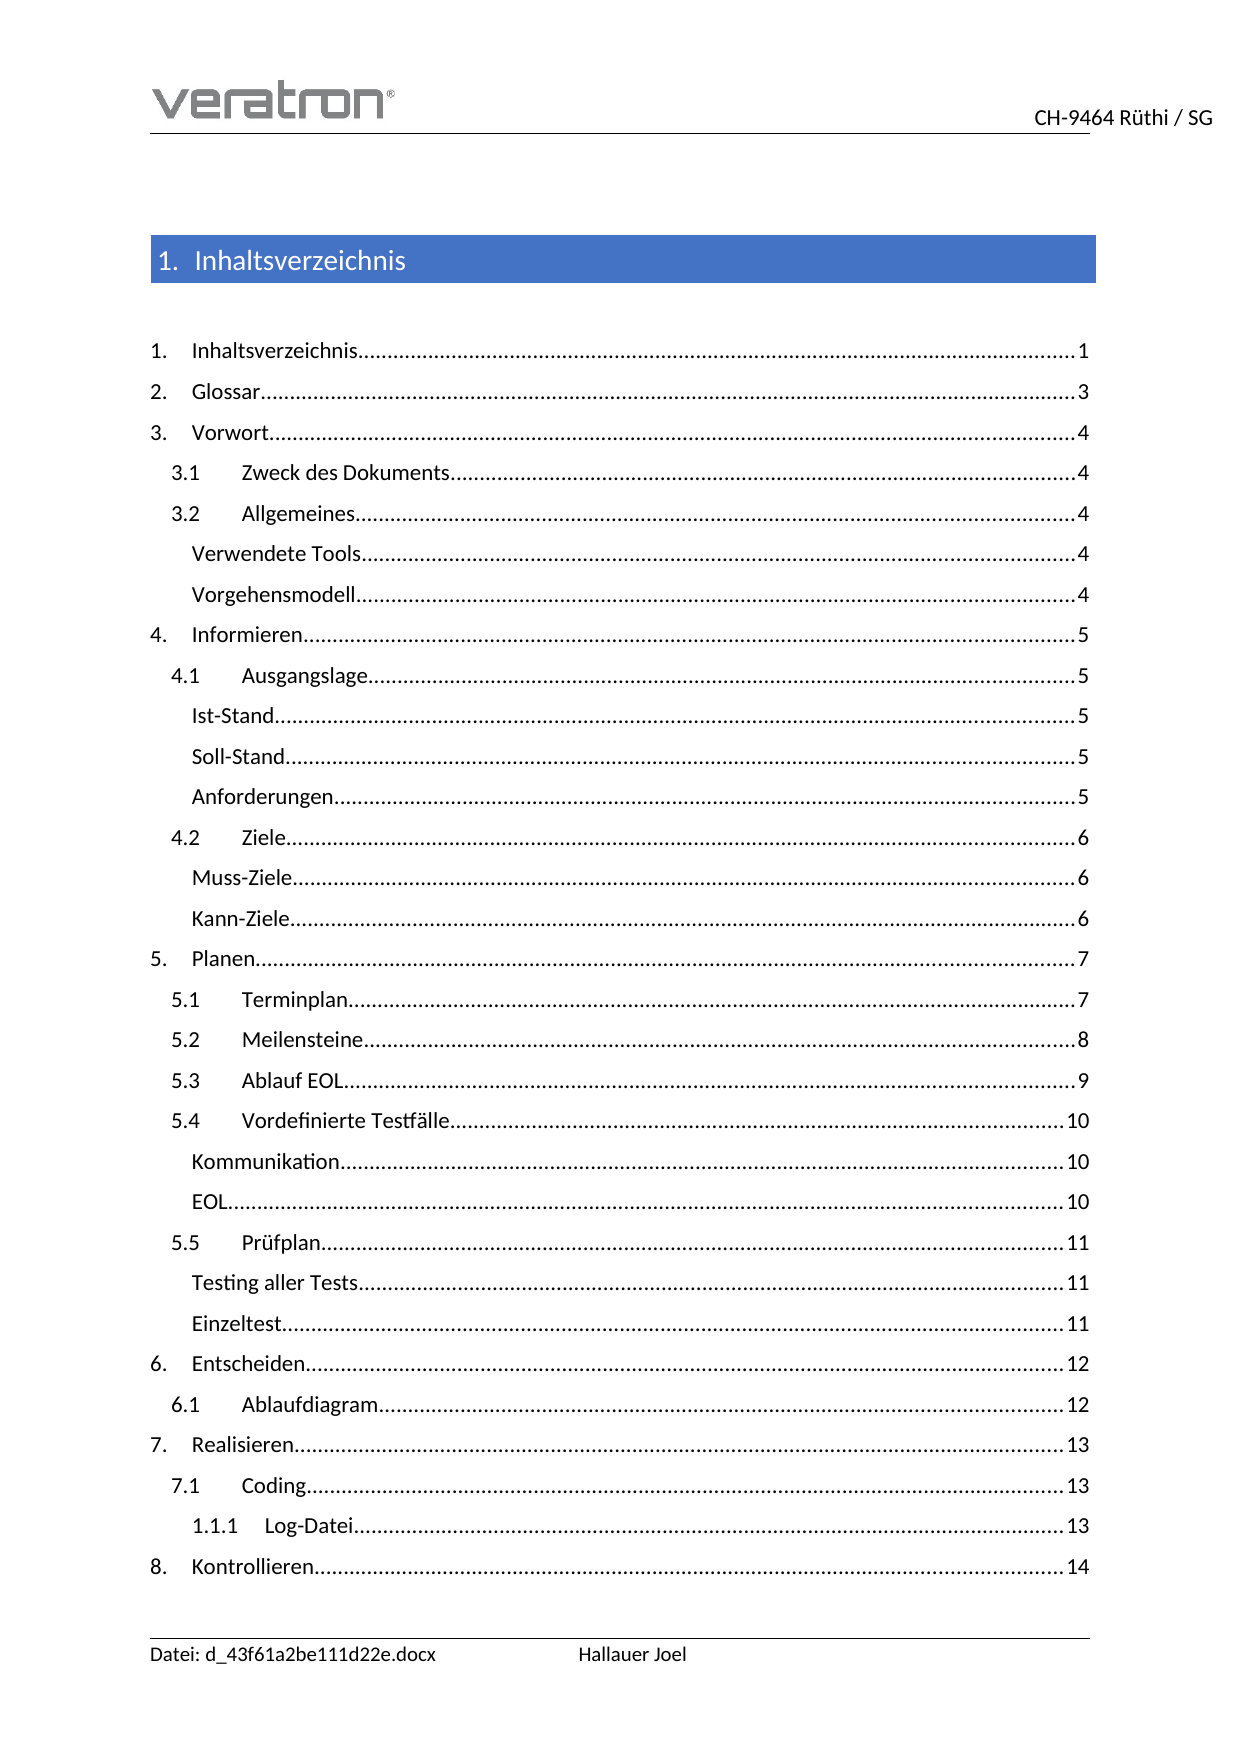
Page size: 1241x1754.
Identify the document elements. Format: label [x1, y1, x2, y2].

picture [146, 75, 399, 123]
